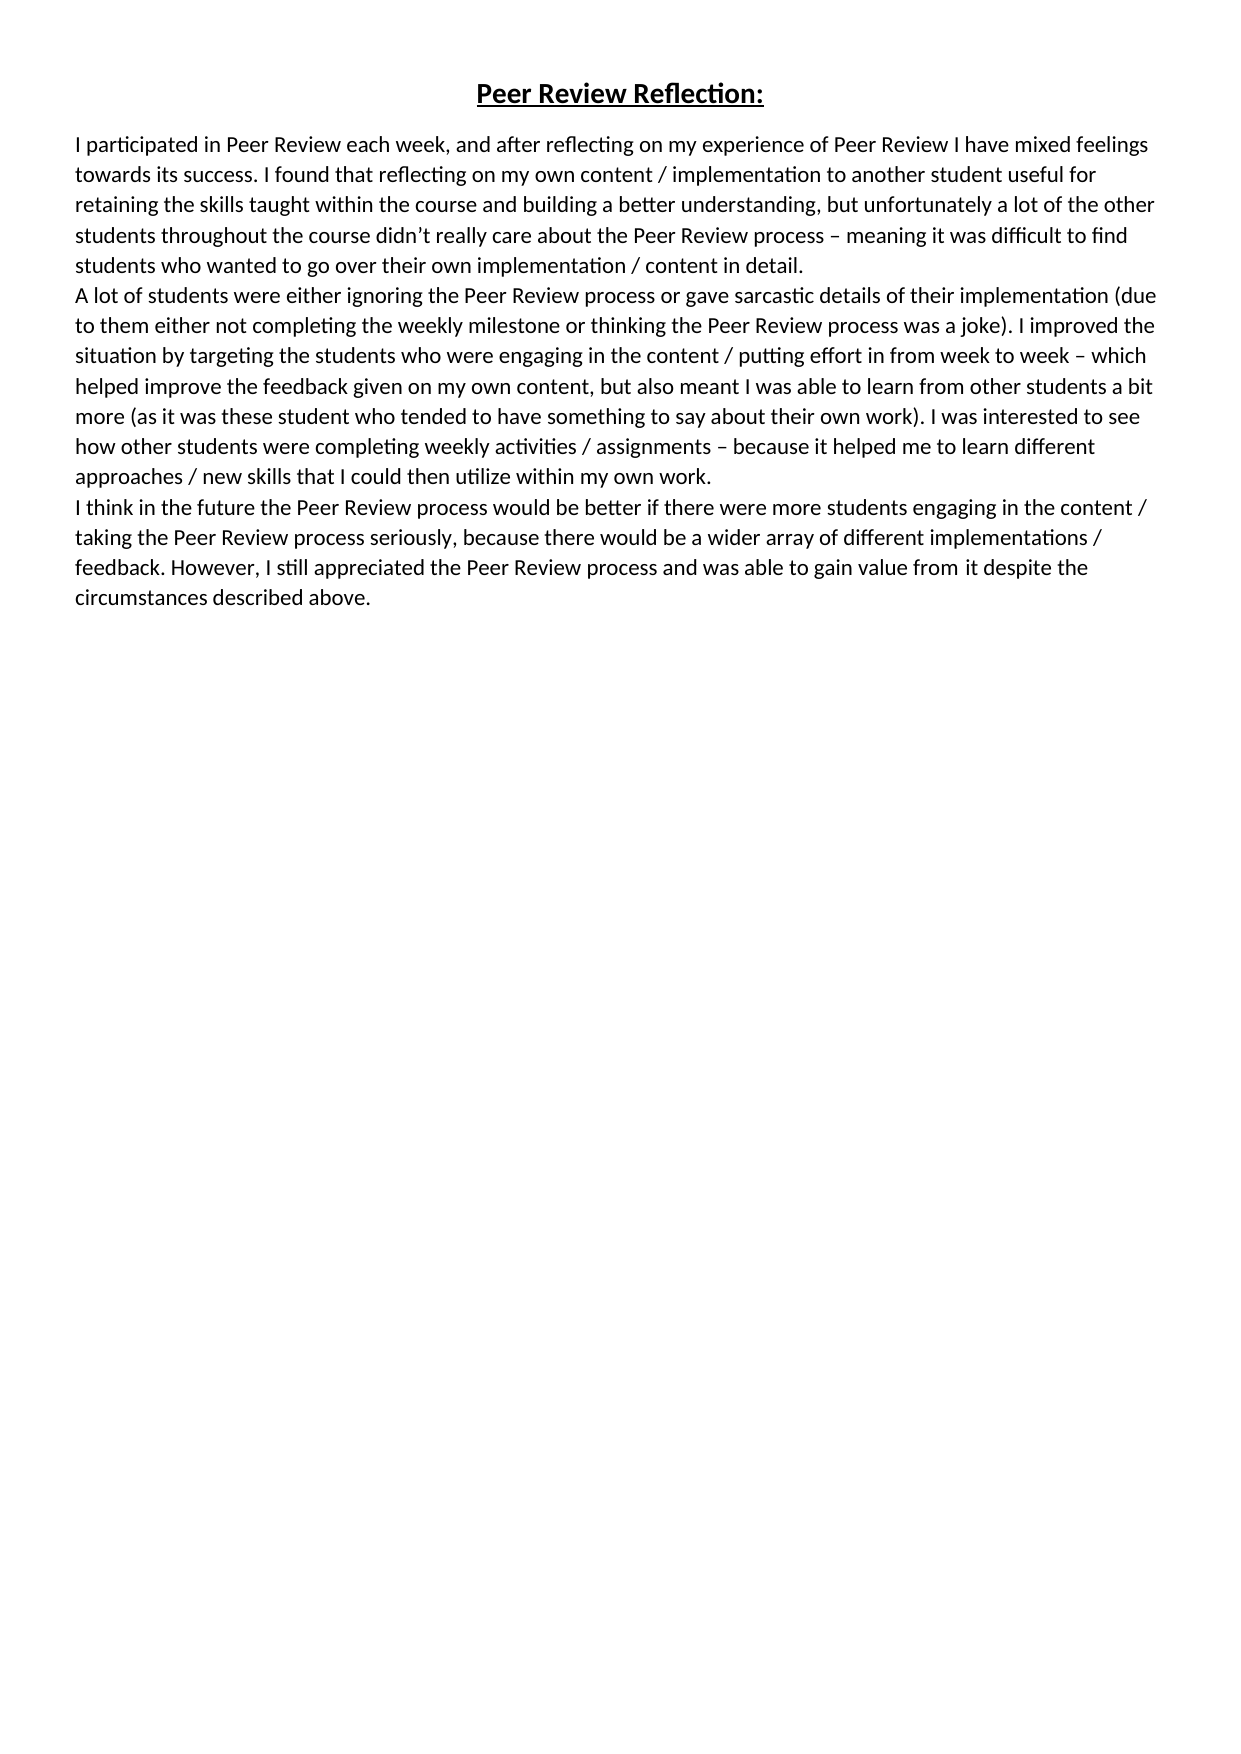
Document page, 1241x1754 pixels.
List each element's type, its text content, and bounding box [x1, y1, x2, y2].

text I participated in Peer Review each week, and after reflecting on my experience of Peer Review I have mixed feelings towards its success. I found that reflecting on my own content / implementation to another student useful for retaining the skills taught within the course and building a better understanding, but unfortunately a lot of the other students throughout the course didn’t really care about the Peer Review process – meaning it was difficult to find students who wanted to go over their own implementation / content in detail. [75, 130, 1165, 279]
text Peer Review Reflection: [75, 75, 1165, 111]
text I think in the future the Peer Review process would be better if there were more students engaging in the content / taking the Peer Review process seriously, because there would be a wider array of different implementations / feedback. However, I still appreciated the Peer Review process and was able to gain value from it despite the circumstances described above. [75, 493, 1165, 611]
text A lot of students were either ignoring the Peer Review process or gave sarcastic details of their implementation (due to them either not completing the weekly milestone or thinking the Peer Review process was a joke). I improved the situation by targeting the students who were engaging in the content / putting effort in from week to week – which helped improve the feedback given on my own content, but also meant I was able to learn from other students a bit more (as it was these student who tended to have something to say about their own work). I was interested to see how other students were completing weekly activities / assignments – because it helped me to learn different approaches / new skills that I could then utilize within my own work. [75, 281, 1165, 490]
